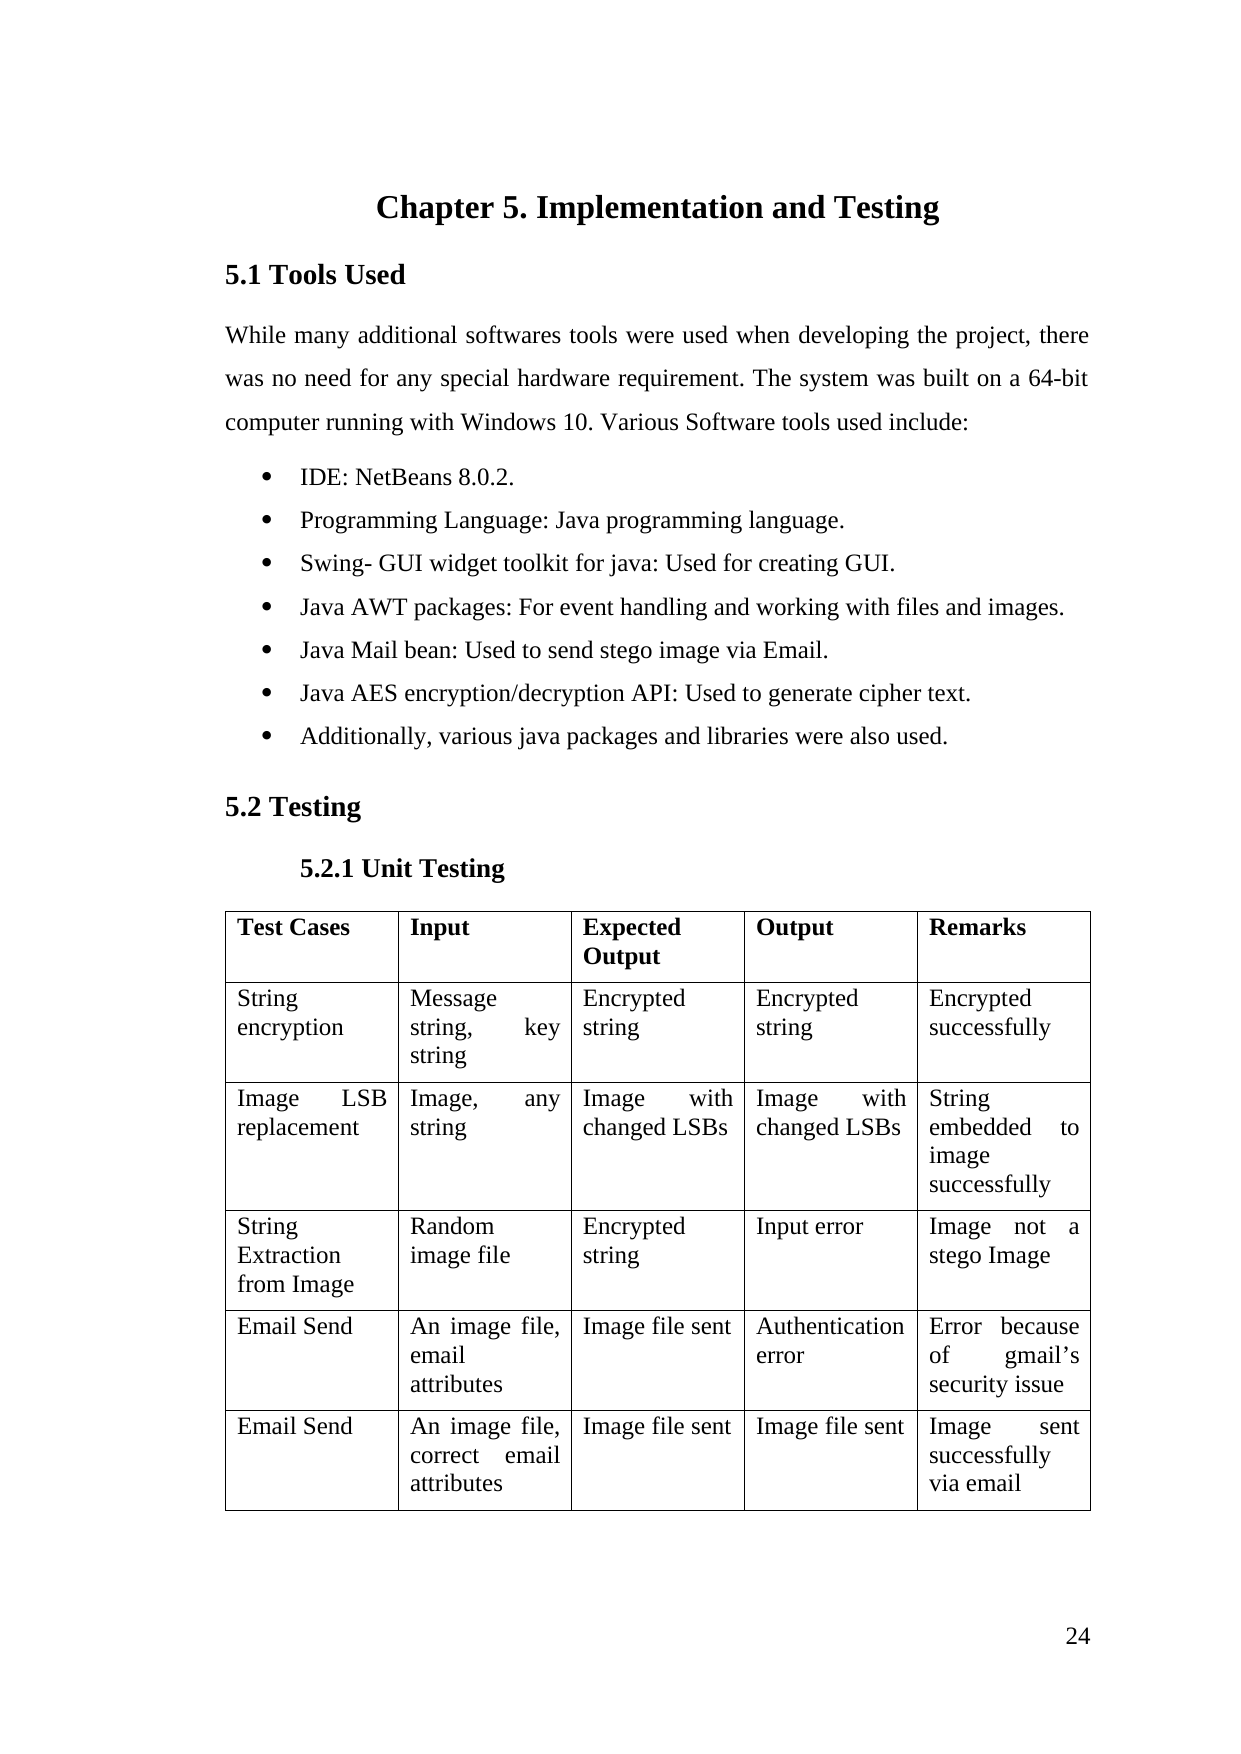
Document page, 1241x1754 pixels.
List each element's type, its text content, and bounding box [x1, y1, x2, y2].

table_cell An image file, correct email attributes [399, 1411, 571, 1510]
table_cell Email Send [226, 1311, 398, 1410]
subtitle Unit Testing [300, 852, 1090, 883]
list Java Mail bean: Used to send stego image via Email. [262, 635, 1090, 663]
subtitle Implementation and Testing [225, 187, 1090, 226]
table_cell Error because of gmail’s security issue [918, 1311, 1090, 1410]
table_cell Encrypted string [572, 1211, 744, 1310]
list Additionally, various java packages and libraries were also used. [262, 721, 1090, 750]
table_header Expected Output [572, 912, 744, 982]
table_cell Encrypted successfully [918, 983, 1090, 1082]
table_cell String Extraction from Image [226, 1211, 398, 1310]
table_cell Random image file [399, 1211, 571, 1310]
table_header Remarks [918, 912, 1090, 982]
table_header Input [399, 912, 571, 982]
table_cell Image with changed LSBs [745, 1083, 917, 1210]
list Programming Language: Java programming language. [262, 505, 1090, 534]
table_cell Authentication error [745, 1311, 917, 1410]
table_cell Image file sent [745, 1411, 917, 1510]
table_cell Email Send [226, 1411, 398, 1510]
text While many additional softwares tools were used when developing the project, there was no need for any special hardware requirement. The system was built on a 64-bit computer running with Windows 10. Various Software tools used include: [225, 320, 1090, 435]
table_cell String encryption [226, 983, 398, 1082]
table_cell Image, any string [399, 1083, 571, 1210]
table_cell Message string, key string [399, 983, 571, 1082]
list Java AES encryption/decryption API: Used to generate cipher text. [262, 678, 1090, 707]
table_cell Image not a stego Image [918, 1211, 1090, 1310]
list IDE: NetBeans 8.0.2. [262, 462, 1090, 491]
table_cell An image file, email attributes [399, 1311, 571, 1410]
table_header Test Cases [226, 912, 398, 982]
table_cell Image file sent [572, 1411, 744, 1510]
list Java AWT packages: For event handling and working with files and images. [262, 592, 1090, 620]
table_cell Image file sent [572, 1311, 744, 1410]
subtitle Testing [225, 789, 1090, 823]
table_cell Image with changed LSBs [572, 1083, 744, 1210]
table_cell Image sent successfully via email [918, 1411, 1090, 1510]
table_cell Image LSB replacement [226, 1083, 398, 1210]
table_cell String embedded to image successfully [918, 1083, 1090, 1210]
table_cell Encrypted string [572, 983, 744, 1082]
table_cell Encrypted string [745, 983, 917, 1082]
subtitle Tools Used [225, 257, 1090, 291]
list Swing- GUI widget toolkit for java: Used for creating GUI. [262, 548, 1090, 577]
table_header Output [745, 912, 917, 982]
table_cell Input error [745, 1211, 917, 1310]
